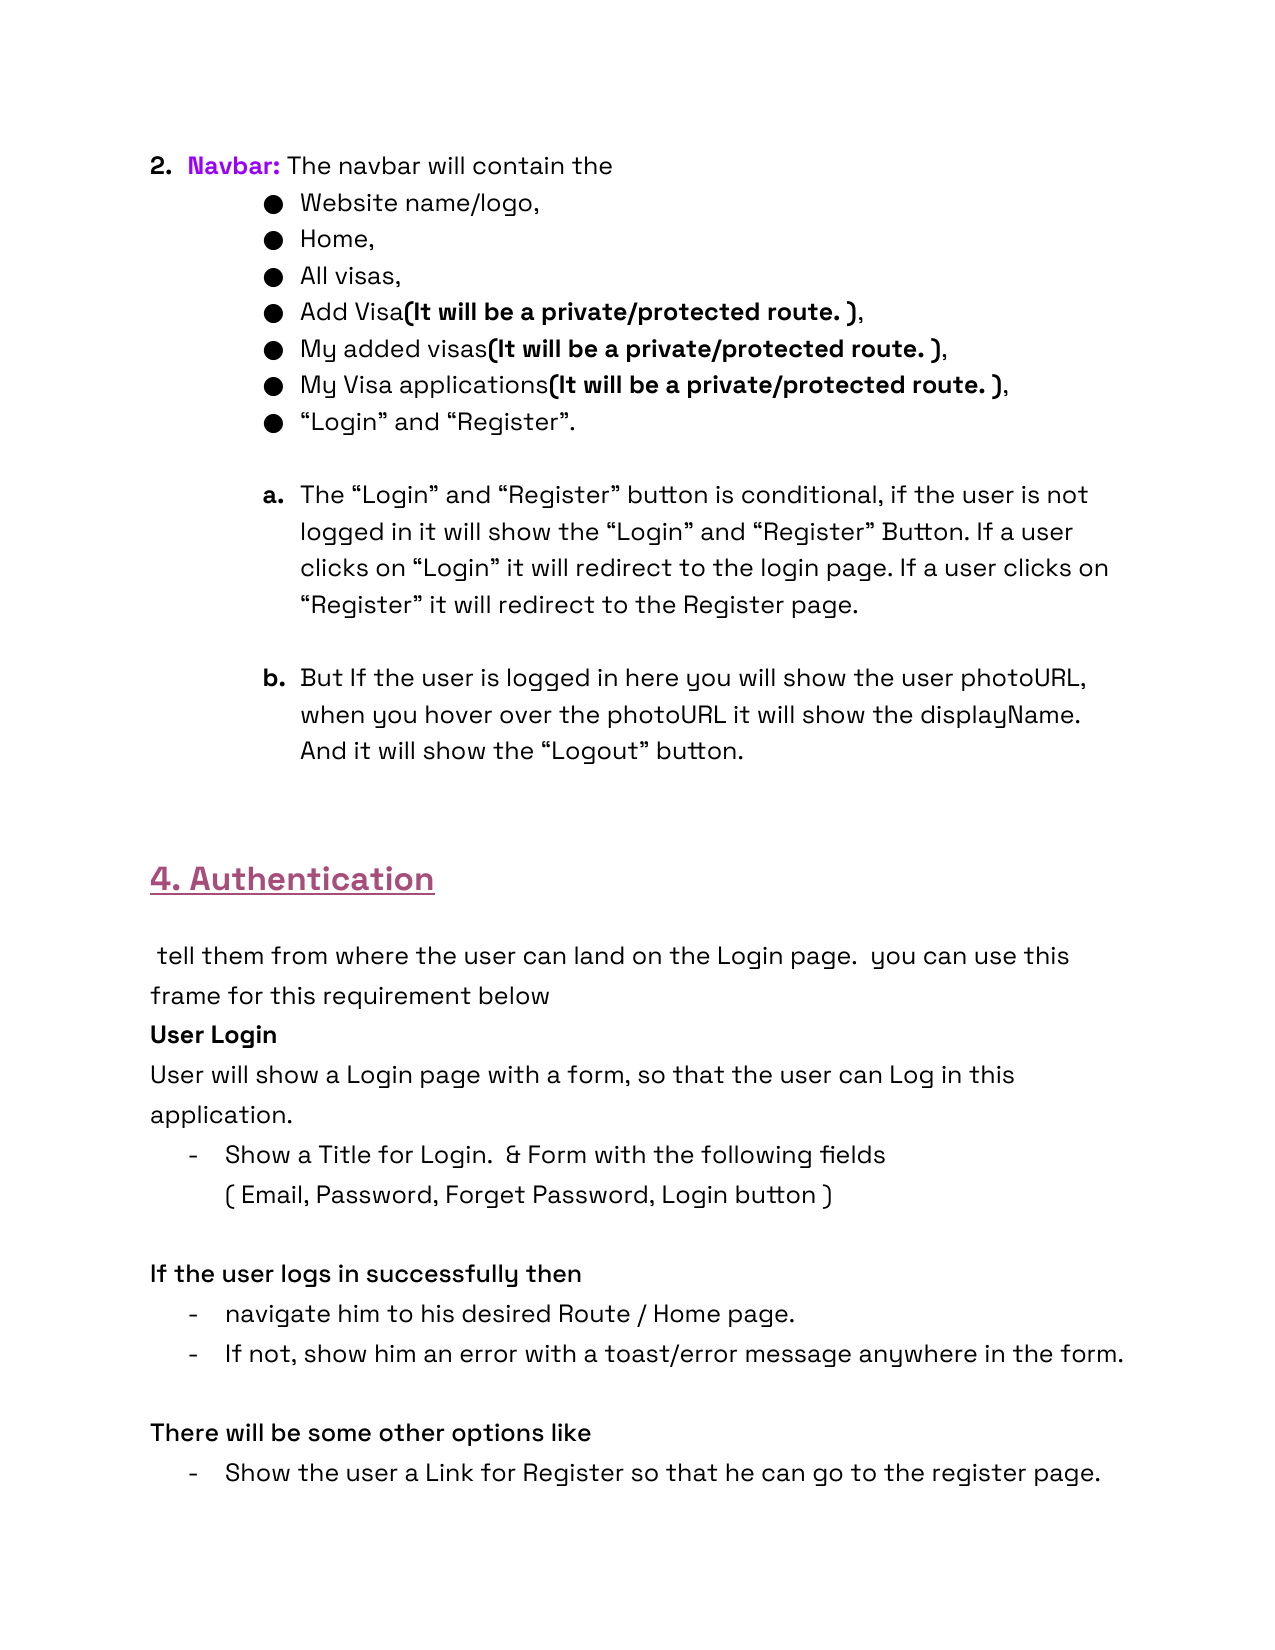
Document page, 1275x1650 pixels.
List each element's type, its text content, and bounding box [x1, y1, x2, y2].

list But If the user is logged in here you will show the user photoURL, when you hover over the photoURL it will show the displayName. And it will show the “Logout” button. [262, 662, 1125, 767]
list Website name/logo, [262, 187, 1125, 218]
text User will show a Login page with a form, so that the user can Log in this application. [150, 1059, 1125, 1131]
text User Login [150, 1019, 1125, 1051]
text There will be some other options like [150, 1417, 1125, 1449]
list If not, show him an error with a toast/error message anywhere in the form. [187, 1338, 1125, 1369]
text If the user logs in successfully then [150, 1218, 1125, 1290]
list My added visas(It will be a private/protected route. ), [262, 333, 1125, 365]
list Add Visa(It will be a private/protected route. ), [262, 296, 1125, 328]
list All visas, [262, 260, 1125, 292]
subtitle 4. Authentication [150, 857, 1125, 900]
text tell them from where the user can land on the Login page. you can use this frame for this requirement below [150, 940, 1125, 1011]
list “Login” and “Register”. [262, 406, 1125, 438]
list navigate him to his desired Route / Home page. [187, 1298, 1125, 1330]
list Navbar: The navbar will contain the [150, 150, 1125, 182]
list The “Login” and “Register” button is conditional, if the user is not logged in it will show the “Login” and “Register” Button. If a user clicks on “Login” it will redirect to the login page. If a user clicks on “Register” it will redirect to the Register page. [262, 479, 1125, 621]
list Home, [262, 223, 1125, 255]
list My Visa applications(It will be a private/protected route. ), [262, 369, 1125, 401]
list Show the user a Link for Register so that he can go to the register page. [187, 1457, 1125, 1489]
list Show a Title for Login. & Form with the following fields ( Email, Password, Forget Password, Login button ) [187, 1139, 1125, 1210]
